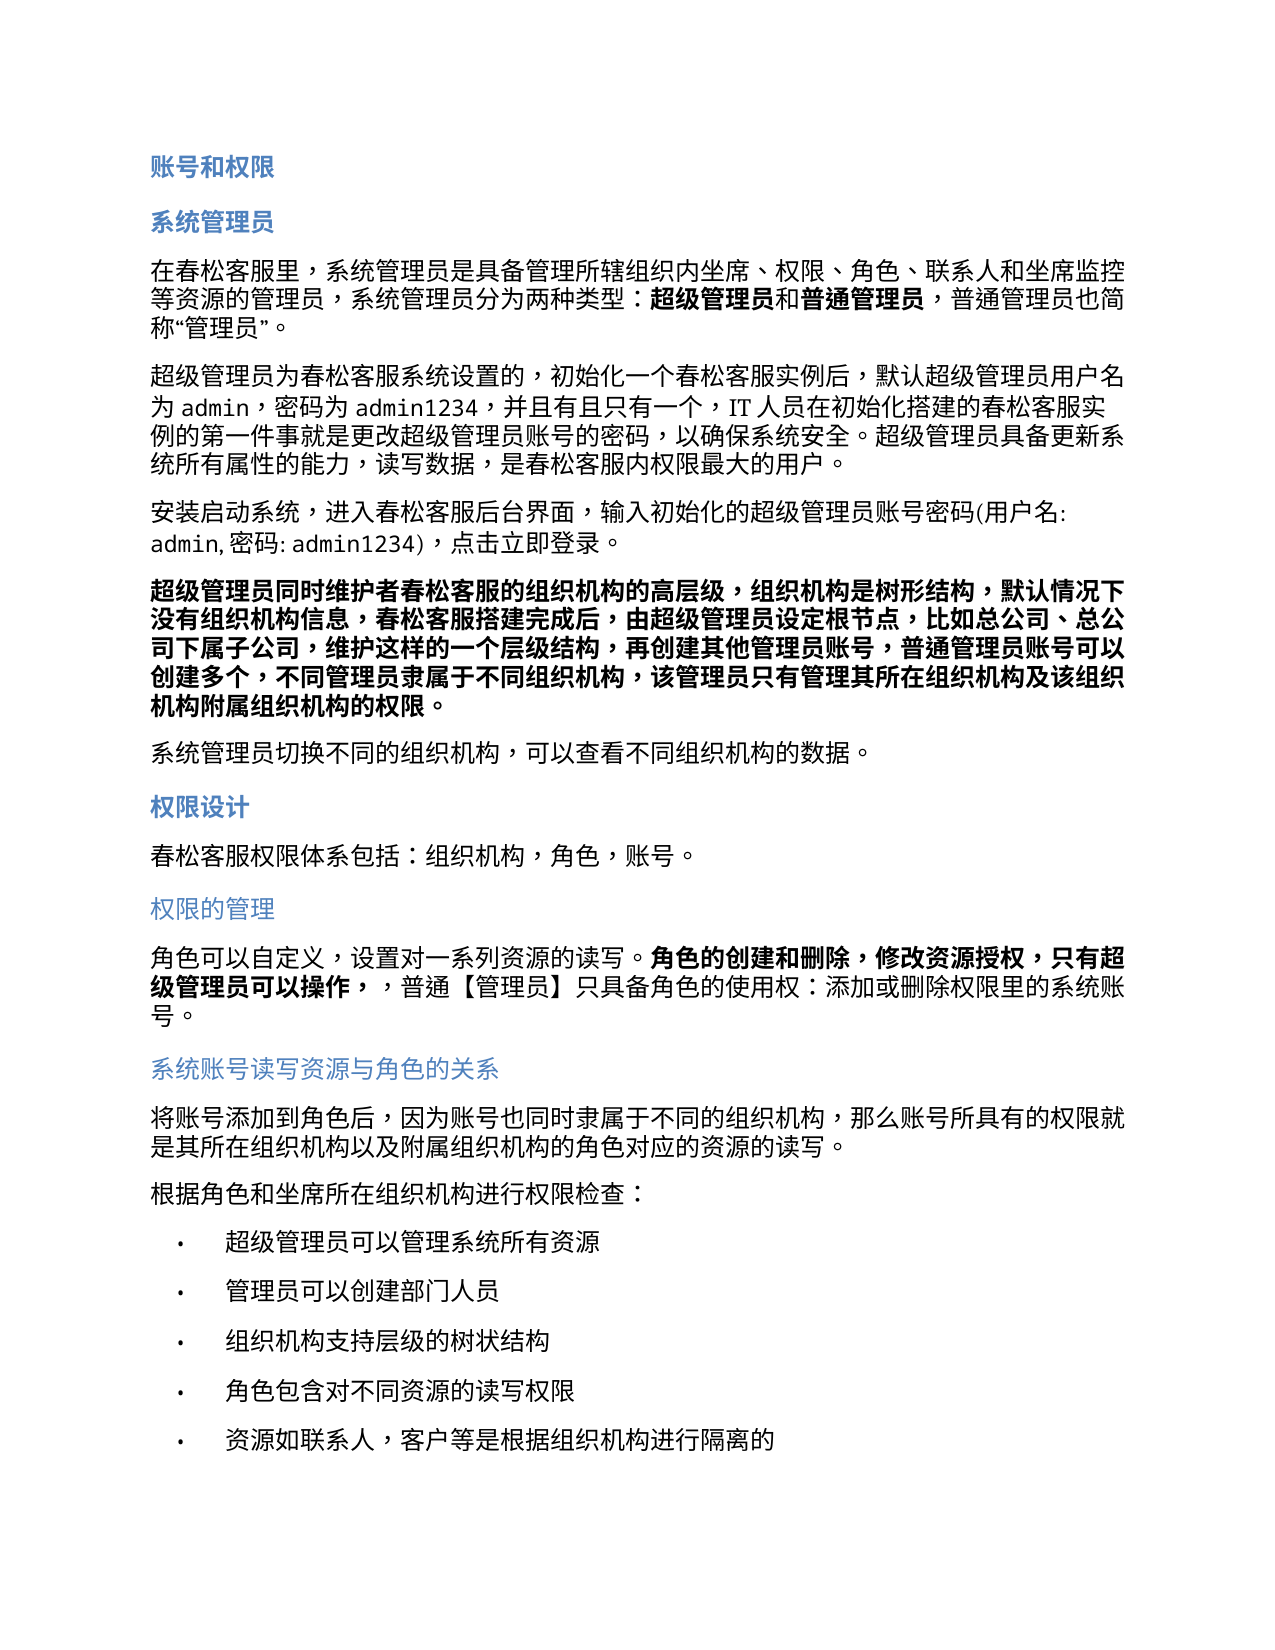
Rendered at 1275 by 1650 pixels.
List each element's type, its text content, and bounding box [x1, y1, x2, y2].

text 角色可以自定义，设置对一系列资源的读写。角色的创建和删除，修改资源授权，只有超级管理员可以操作，，普通【管理员】只具备角色的使用权：添加或删除权限里的系统账号。 [150, 945, 1125, 1031]
text 超级管理员为春松客服系统设置的，初始化一个春松客服实例后，默认超级管理员用户名为 admin，密码为 admin1234，并且有且只有一个，IT 人员在初始化搭建的春松客服实例的第一件事就是更改超级管理员账号的密码，以确保系统安全。超级管理员具备更新系统所有属性的能力，读写数据，是春松客服内权限最大的用户。 [150, 363, 1125, 480]
list 资源如联系人，客户等是根据组织机构进行隔离的 [175, 1427, 1125, 1456]
text 系统管理员切换不同的组织机构，可以查看不同组织机构的数据。 [150, 740, 1125, 769]
subtitle 系统管理员 [150, 205, 1125, 239]
text 在春松客服里，系统管理员是具备管理所辖组织内坐席、权限、角色、联系人和坐席监控等资源的管理员，系统管理员分为两种类型：超级管理员和普通管理员，普通管理员也简称“管理员”。 [150, 258, 1125, 344]
text 安装启动系统，进入春松客服后台界面，输入初始化的超级管理员账号密码(用户名: admin, 密码: admin1234)，点击立即登录。 [150, 499, 1125, 559]
list 组织机构支持层级的树状结构 [175, 1328, 1125, 1357]
list 管理员可以创建部门人员 [175, 1278, 1125, 1307]
list 角色包含对不同资源的读写权限 [175, 1377, 1125, 1406]
text 根据角色和坐席所在组织机构进行权限检查： [150, 1181, 1125, 1210]
text 超级管理员同时维护者春松客服的组织机构的高层级，组织机构是树形结构，默认情况下没有组织机构信息，春松客服搭建完成后，由超级管理员设定根节点，比如总公司、总公司下属子公司，维护这样的一个层级结构，再创建其他管理员账号，普通管理员账号可以创建多个，不同管理员隶属于不同组织机构，该管理员只有管理其所在组织机构及该组织机构附属组织机构的权限。 [150, 578, 1125, 721]
subtitle 系统账号读写资源与角色的关系 [150, 1052, 1125, 1086]
text 春松客服权限体系包括：组织机构，角色，账号。 [150, 843, 1125, 871]
subtitle 权限的管理 [150, 892, 1125, 926]
subtitle 账号和权限 [150, 150, 1125, 184]
list 超级管理员可以管理系统所有资源 [175, 1229, 1125, 1257]
subtitle 权限设计 [150, 790, 1125, 824]
text 将账号添加到角色后，因为账号也同时隶属于不同的组织机构，那么账号所具有的权限就是其所在组织机构以及附属组织机构的角色对应的资源的读写。 [150, 1105, 1125, 1162]
